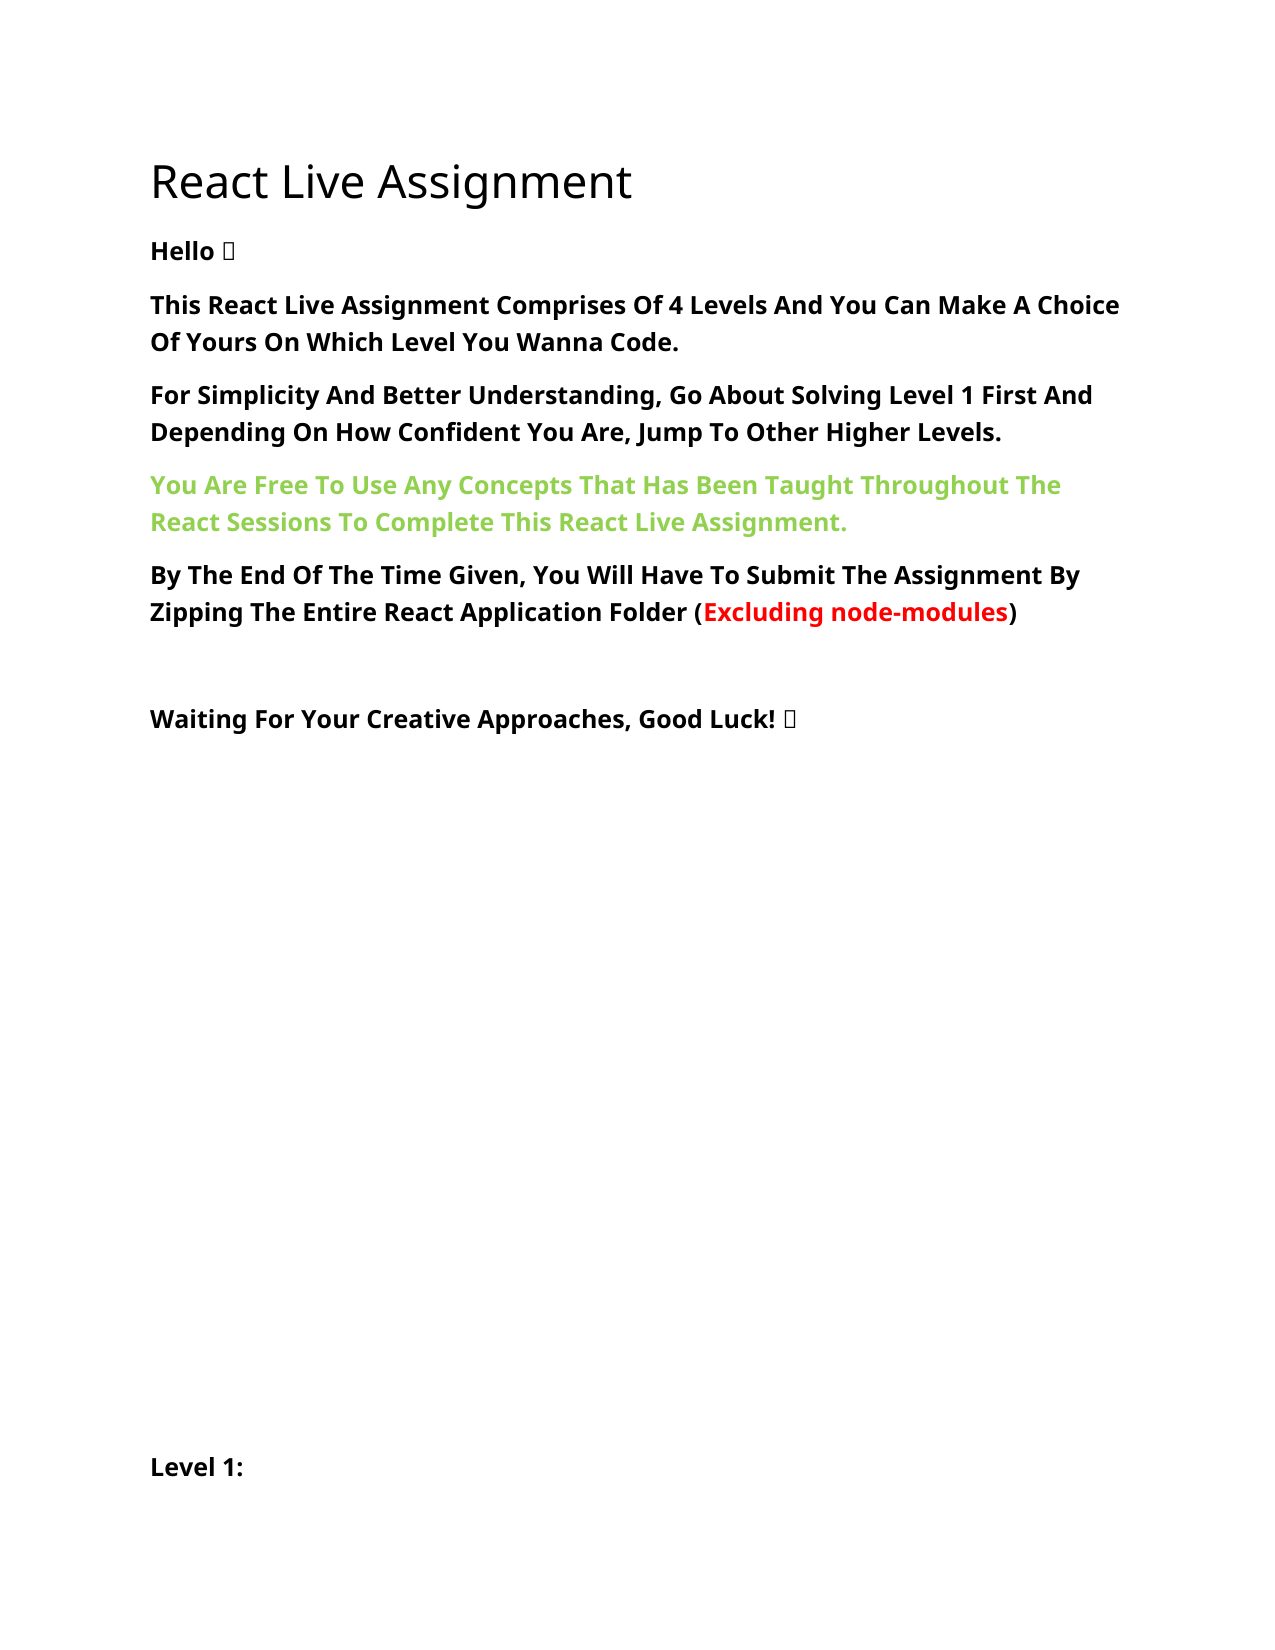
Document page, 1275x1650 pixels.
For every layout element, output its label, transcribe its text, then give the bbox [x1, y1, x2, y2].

text React Live Assignment [150, 150, 1125, 212]
text By The End Of The Time Given, You Will Have To Submit The Assignment By Zipping The Entire React Application Folder (Excluding node-modules) [150, 558, 1125, 629]
text Level 1: [150, 1450, 1125, 1484]
text For Simplicity And Better Understanding, Go About Solving Level 1 First And Depending On How Confident You Are, Jump To Other Higher Levels. [150, 378, 1125, 448]
text Hello [150, 234, 1125, 268]
text Waiting For Your Creative Approaches, Good Luck! ✨ [150, 702, 1125, 736]
text You Are Free To Use Any Concepts That Has Been Taught Throughout The React Sessions To Complete This React Live Assignment. [150, 468, 1125, 539]
text This React Live Assignment Comprises Of 4 Levels And You Can Make A Choice Of Yours On Which Level You Wanna Code. [150, 287, 1125, 358]
